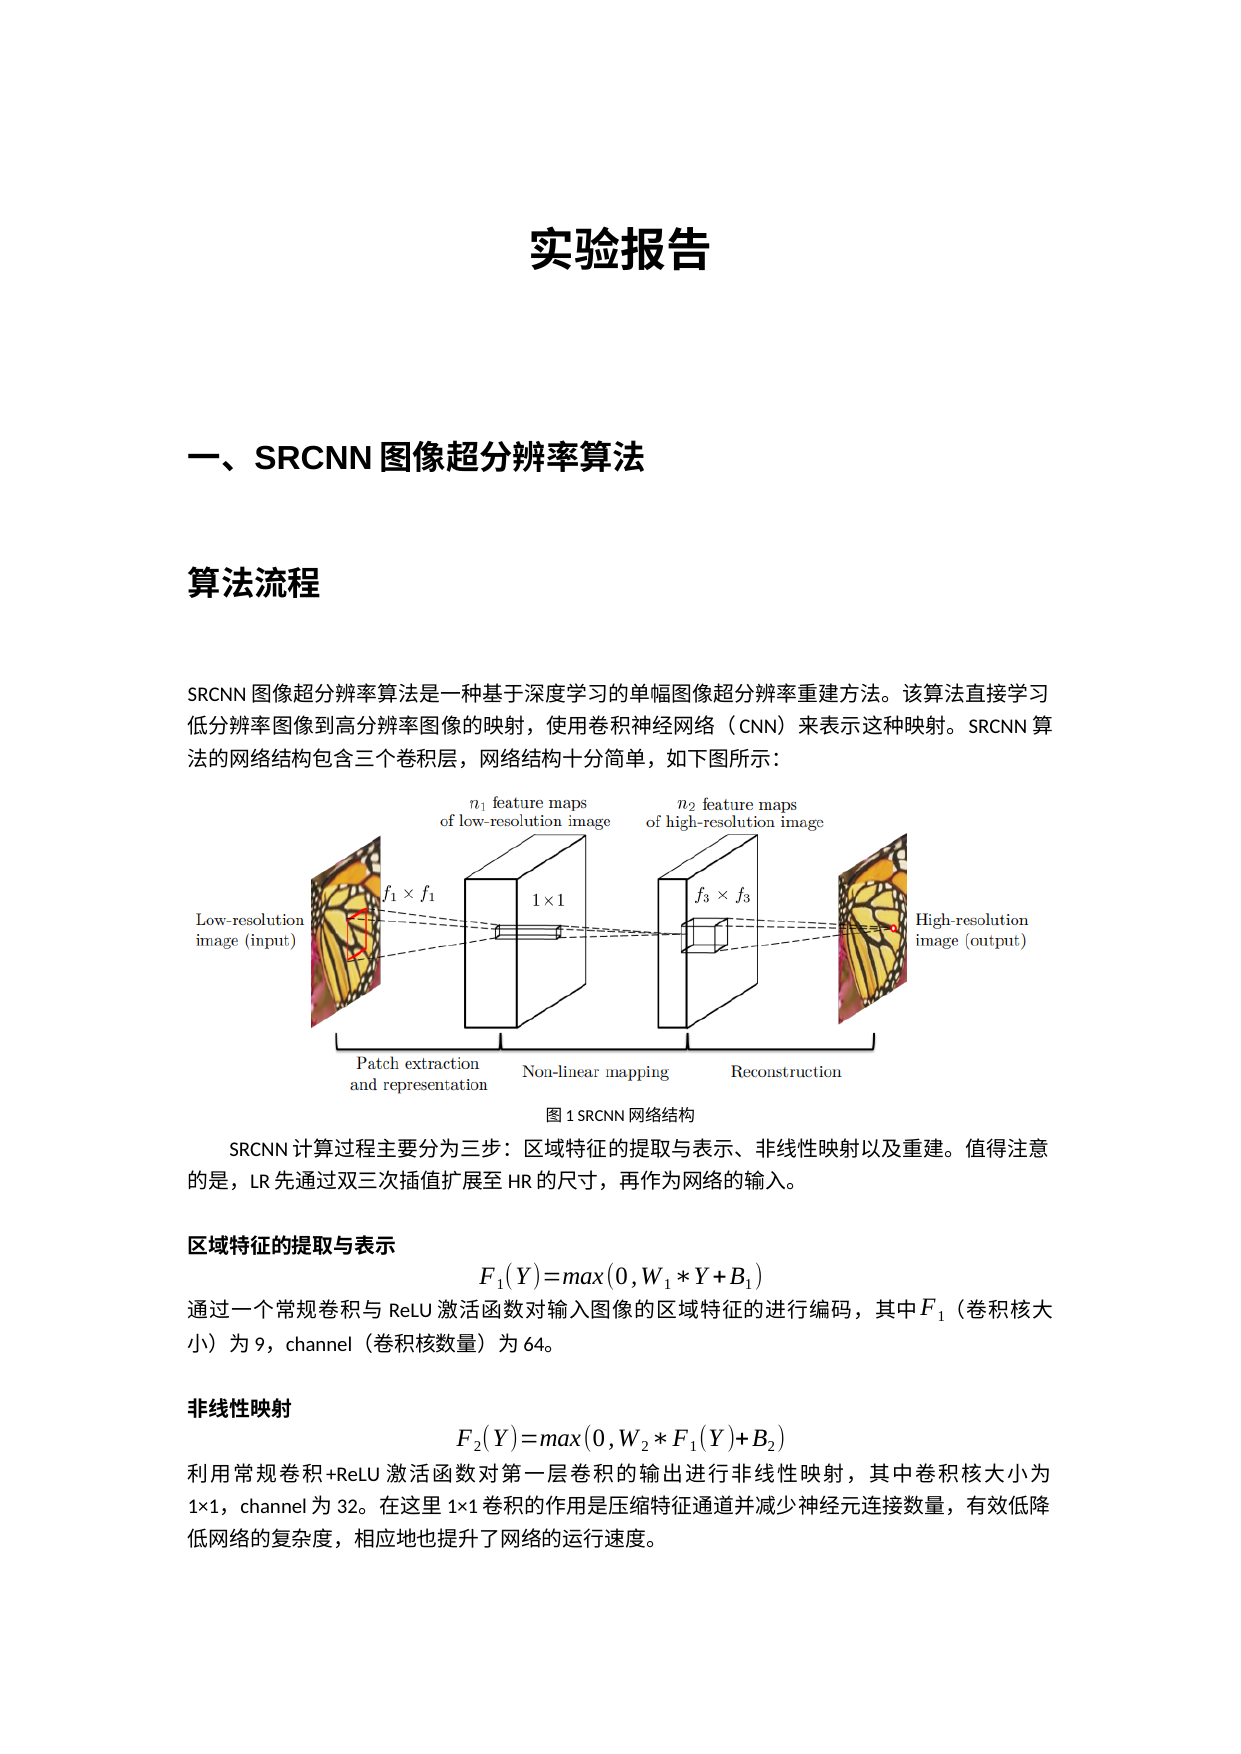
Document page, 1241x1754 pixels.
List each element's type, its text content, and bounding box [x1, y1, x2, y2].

text 图1 SRCNN网络结构 [187, 1098, 1053, 1131]
text SRCNN图像超分辨率算法是一种基于深度学习的单幅图像超分辨率重建方法。该算法直接学习低分辨率图像到高分辨率图像的映射，使用卷积神经网络（CNN）来表示这种映射。SRCNN算法的网络结构包含三个卷积层，网络结构十分简单，如下图所示： [187, 676, 1053, 773]
text 通过一个常规卷积与ReLU激活函数对输入图像的区域特征的进行编码，其中（卷积核大小）为9，channel（卷积核数量）为64。 [187, 1293, 1053, 1358]
text 非线性映射 [187, 1391, 1053, 1423]
subtitle 实验报告 [187, 197, 1053, 295]
text 区域特征的提取与表示 [187, 1228, 1053, 1261]
text 利用常规卷积+ReLU激活函数对第一层卷积的输出进行非线性映射，其中卷积核大小为1×1，channel为32。在这里1×1卷积的作用是压缩特征通道并减少神经元连接数量，有效低降低网络的复杂度，相应地也提升了网络的运行速度。 [187, 1456, 1053, 1553]
text SRCNN计算过程主要分为三步：区域特征的提取与表示、非线性映射以及重建。值得注意的是，LR先通过双三次插值扩展至HR的尺寸，再作为网络的输入。 [187, 1131, 1053, 1196]
picture [187, 773, 1053, 1094]
subtitle SRCNN图像超分辨率算法 [187, 422, 1053, 487]
subtitle 算法流程 [187, 549, 1053, 614]
